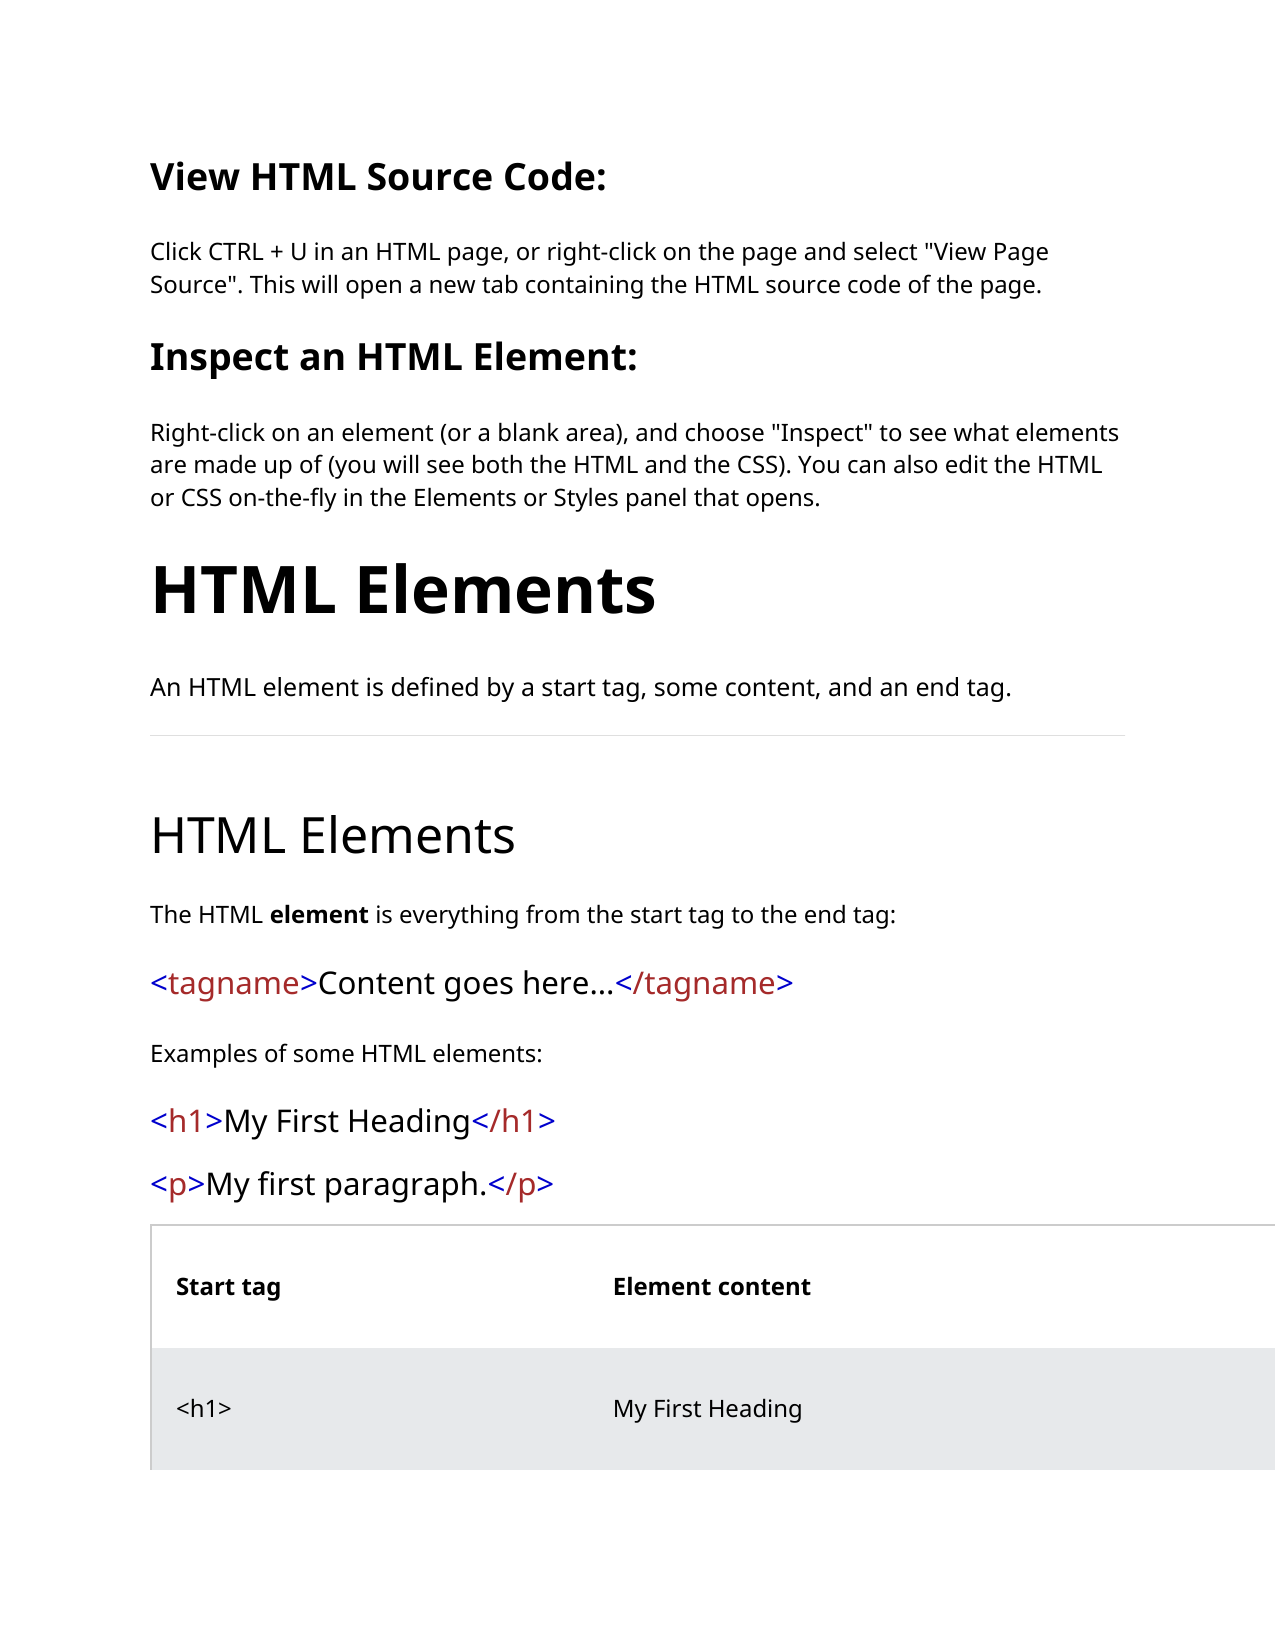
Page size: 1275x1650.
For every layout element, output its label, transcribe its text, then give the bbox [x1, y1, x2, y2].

text Examples of some HTML elements: [150, 1037, 1125, 1069]
text An HTML element is defined by a start tag, some content, and an end tag. [150, 670, 1125, 704]
subtitle HTML Elements [150, 800, 1125, 868]
subtitle HTML Elements [150, 543, 1125, 633]
text Right-click on an element (or a blank area), and choose "Inspect" to see what elements are made up of (you will see both the HTML and the CSS). You can also edit the HTML or CSS on-the-fly in the Elements or Styles panel that opens. [150, 415, 1125, 513]
text The HTML element is everything from the start tag to the end tag: [150, 898, 1125, 931]
table_cell My First Heading [600, 1348, 1275, 1470]
table_header Start tag [152, 1226, 600, 1348]
subtitle Inspect an HTML Element: [150, 330, 1125, 381]
table_cell <h1> [152, 1348, 600, 1470]
text Click CTRL + U in an HTML page, or right-click on the page and select "View Page Source". This will open a new tab containing the HTML source code of the page. [150, 235, 1125, 300]
text <tagname>Content goes here...</tagname> [150, 961, 1125, 1003]
table_header Element content [600, 1226, 1275, 1348]
text <p>My first paragraph.</p> [150, 1162, 1125, 1204]
text <h1>My First Heading</h1> [150, 1099, 1125, 1142]
subtitle View HTML Source Code: [150, 150, 1125, 201]
